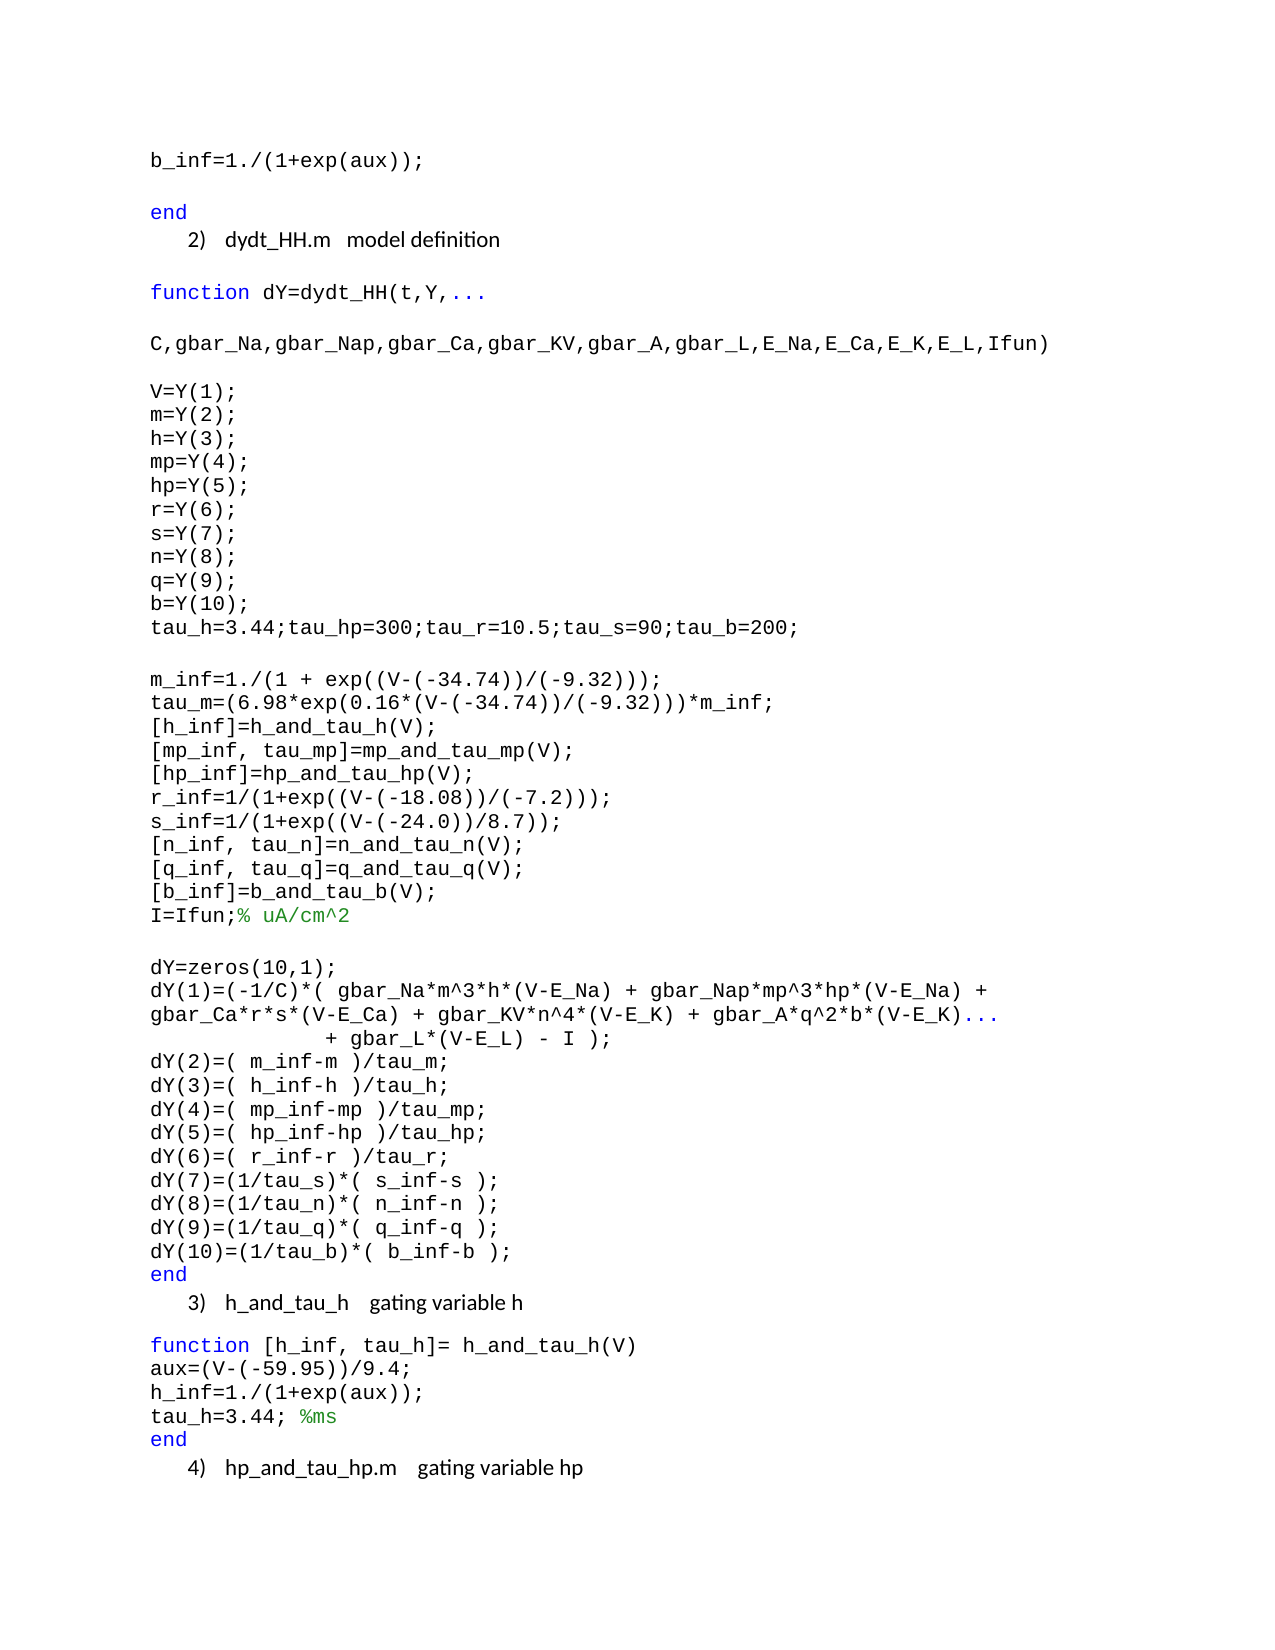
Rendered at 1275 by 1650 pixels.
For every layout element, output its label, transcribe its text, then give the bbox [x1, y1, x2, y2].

text aux=(V-(-59.95))/9.4; [150, 1358, 1125, 1382]
text m=Y(2); [150, 404, 1125, 428]
text function [h_inf, tau_h]= h_and_tau_h(V) [150, 1335, 1125, 1358]
text + gbar_L*(V-E_L) - I ); [150, 1028, 1125, 1051]
text [hp_inf]=hp_and_tau_hp(V); [150, 763, 1125, 787]
text [n_inf, tau_n]=n_and_tau_n(V); [150, 834, 1125, 858]
text q=Y(9); [150, 570, 1125, 593]
text C,gbar_Na,gbar_Nap,gbar_Ca,gbar_KV,gbar_A,gbar_L,E_Na,E_Ca,E_K,E_L,Ifun) [150, 305, 1125, 357]
text r_inf=1/(1+exp((V-(-18.08))/(-7.2))); [150, 787, 1125, 811]
text dY(3)=( h_inf-h )/tau_h; [150, 1075, 1125, 1099]
text dY(9)=(1/tau_q)*( q_inf-q ); [150, 1217, 1125, 1241]
text end [150, 1264, 1125, 1288]
text dY(7)=(1/tau_s)*( s_inf-s ); [150, 1170, 1125, 1193]
text dY(4)=( mp_inf-mp )/tau_mp; [150, 1099, 1125, 1122]
text [b_inf]=b_and_tau_b(V); [150, 882, 1125, 905]
text end [150, 202, 1125, 225]
text function dY=dydt_HH(t,Y,... [150, 282, 1125, 305]
list hp_and_tau_hp.m gating variable hp [187, 1453, 1125, 1481]
text V=Y(1); [150, 381, 1125, 404]
text dY(10)=(1/tau_b)*( b_inf-b ); [150, 1241, 1125, 1264]
text hp=Y(5); [150, 475, 1125, 499]
text I=Ifun;% uA/cm^2 [150, 905, 1125, 929]
text mp=Y(4); [150, 452, 1125, 475]
text tau_m=(6.98*exp(0.16*(V-(-34.74))/(-9.32)))*m_inf; [150, 692, 1125, 716]
text b_inf=1./(1+exp(aux)); [150, 150, 1125, 174]
text [h_inf]=h_and_tau_h(V); [150, 716, 1125, 740]
text b=Y(10); [150, 593, 1125, 617]
text [q_inf, tau_q]=q_and_tau_q(V); [150, 858, 1125, 882]
text dY(2)=( m_inf-m )/tau_m; [150, 1051, 1125, 1075]
text s=Y(7); [150, 522, 1125, 546]
text h=Y(3); [150, 428, 1125, 452]
text tau_h=3.44;tau_hp=300;tau_r=10.5;tau_s=90;tau_b=200; [150, 617, 1125, 641]
text h_inf=1./(1+exp(aux)); [150, 1382, 1125, 1406]
text m_inf=1./(1 + exp((V-(-34.74))/(-9.32))); [150, 669, 1125, 692]
text dY(5)=( hp_inf-hp )/tau_hp; [150, 1122, 1125, 1146]
text [mp_inf, tau_mp]=mp_and_tau_mp(V); [150, 740, 1125, 763]
text s_inf=1/(1+exp((V-(-24.0))/8.7)); [150, 811, 1125, 834]
text dY(8)=(1/tau_n)*( n_inf-n ); [150, 1193, 1125, 1217]
list dydt_HH.m model definition [187, 225, 1125, 253]
text dY(6)=( r_inf-r )/tau_r; [150, 1146, 1125, 1170]
text end [150, 1429, 1125, 1453]
text tau_h=3.44; %ms [150, 1406, 1125, 1429]
text dY=zeros(10,1); [150, 957, 1125, 981]
text n=Y(8); [150, 546, 1125, 570]
list h_and_tau_h gating variable h [187, 1288, 1125, 1316]
text dY(1)=(-1/C)*( gbar_Na*m^3*h*(V-E_Na) + gbar_Nap*mp^3*hp*(V-E_Na) + gbar_Ca*r*s*(V-E_Ca) + gbar_KV*n^4*(V-E_K) + gbar_A*q^2*b*(V-E_K)... [150, 981, 1125, 1028]
text r=Y(6); [150, 499, 1125, 522]
